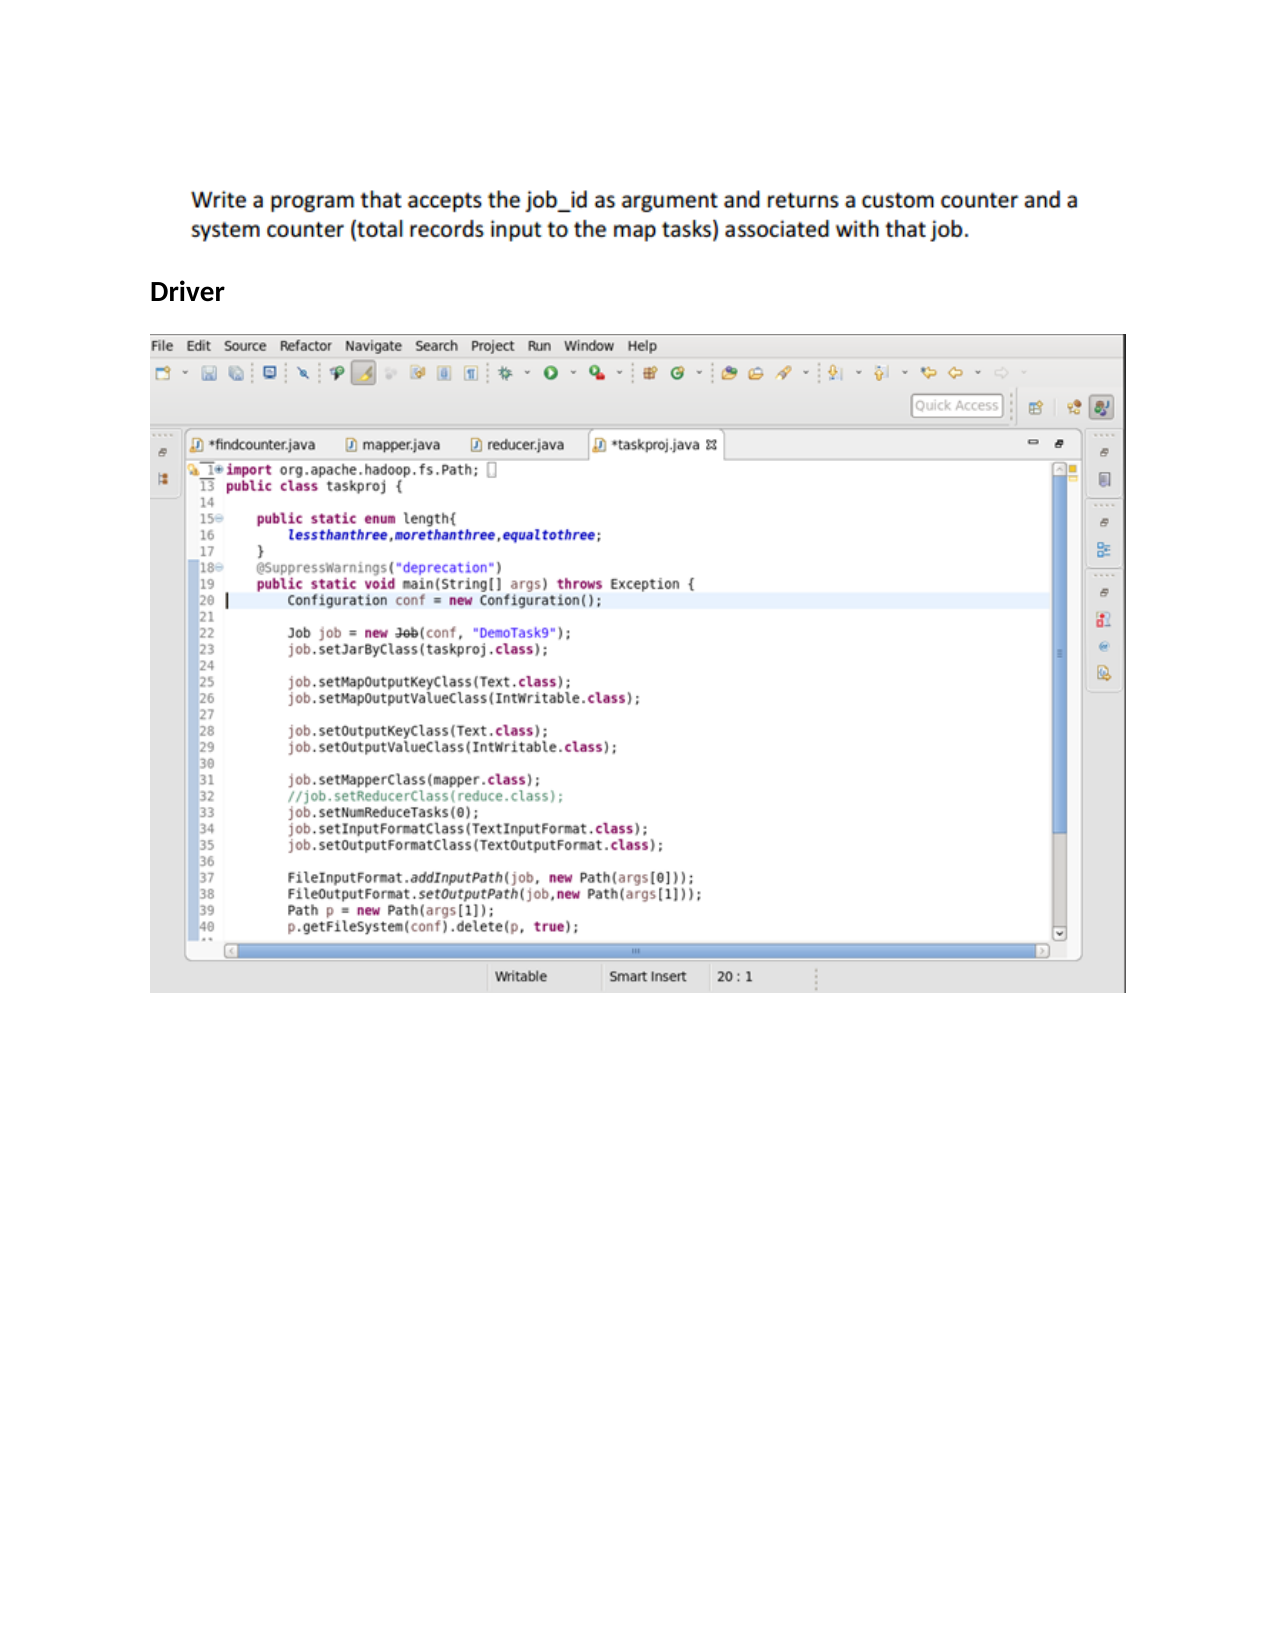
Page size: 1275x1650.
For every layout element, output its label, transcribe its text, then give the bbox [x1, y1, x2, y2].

text Driver [150, 268, 1125, 308]
picture [150, 334, 1126, 993]
picture [150, 150, 1125, 268]
